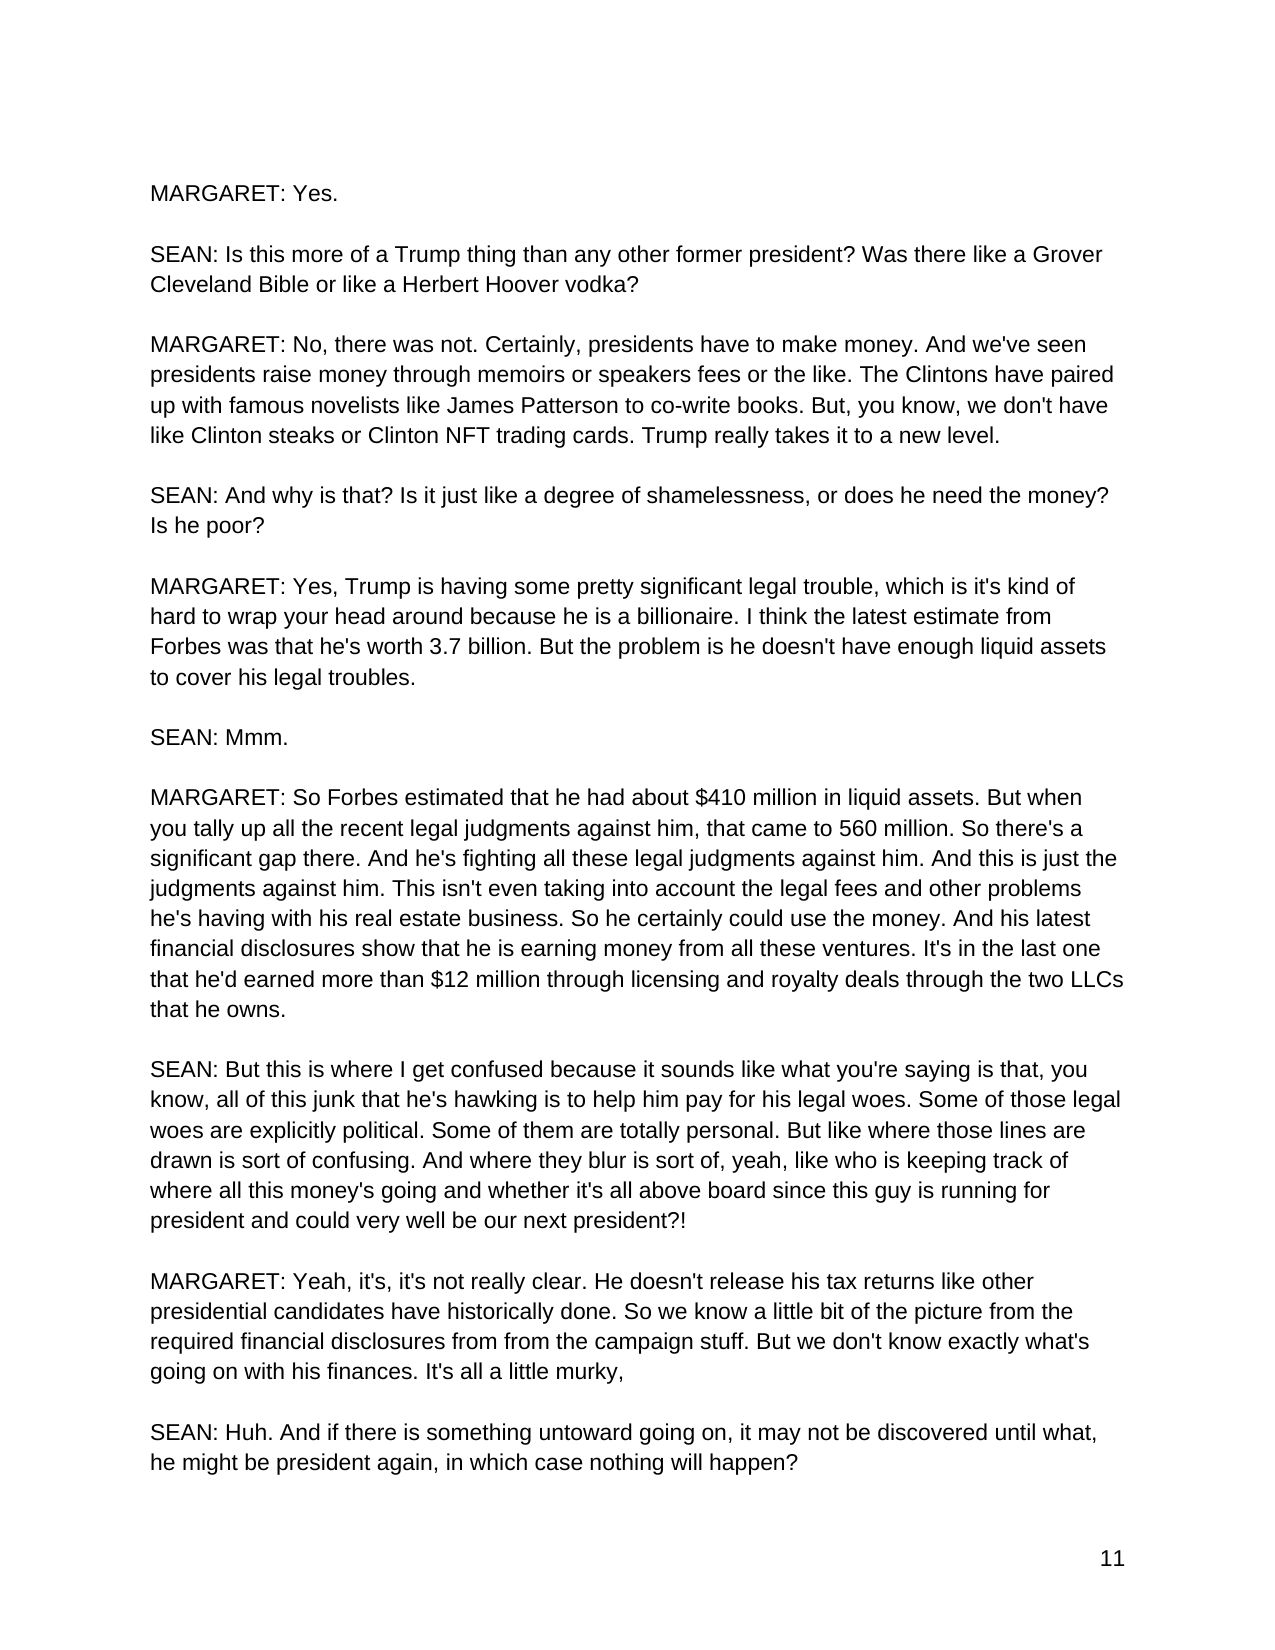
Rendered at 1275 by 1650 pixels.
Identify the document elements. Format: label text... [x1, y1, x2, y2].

text MARGARET: Yeah, it's, it's not really clear. He doesn't release his tax returns like other presidential candidates have historically done. So we know a little bit of the picture from the required financial disclosures from from the campaign stuff. But we don't know exactly what's going on with his finances. It's all a little murky, [150, 1268, 1125, 1385]
text SEAN: But this is where I get confused because it sounds like what you're saying is that, you know, all of this junk that he's hawking is to help him pay for his legal woes. Some of those legal woes are explicitly political. Some of them are totally personal. But like where those lines are drawn is sort of confusing. And where they blur is sort of, yeah, like who is keeping track of where all this money's going and whether it's all above board since this guy is running for president and could very well be our next president?! [150, 1056, 1125, 1234]
text SEAN: Huh. And if there is something untoward going on, it may not be discovered until what, he might be president again, in which case nothing will happen? [150, 1419, 1125, 1475]
text SEAN: And why is that? Is it just like a degree of shamelessness, or does he need the money? Is he poor? [150, 482, 1125, 539]
text MARGARET: Yes. [150, 180, 1125, 207]
text SEAN: Is this more of a Trump thing than any other former president? Was there like a Grover Cleveland Bible or like a Herbert Hoover vodka? [150, 241, 1125, 297]
text MARGARET: Yes, Trump is having some pretty significant legal trouble, which is it's kind of hard to wrap your head around because he is a billionaire. I think the latest estimate from Forbes was that he's worth 3.7 billion. But the problem is he doesn't have enough liquid assets to cover his legal troubles. SEAN: Mmm. MARGARET: So Forbes estimated that he had about $410 million in liquid assets. But when you tally up all the recent legal judgments against him, that came to 560 million. So there's a significant gap there. And he's fighting all these legal judgments against him. And this is just the judgments against him. This isn't even taking into account the legal fees and other problems he's having with his real estate business. So he certainly could use the money. And his latest financial disclosures show that he is earning money from all these ventures. It's in the last one that he'd earned more than $12 million through licensing and royalty deals through the two LLCs that he owns. [150, 573, 1125, 1022]
text MARGARET: No, there was not. Certainly, presidents have to make money. And we've seen presidents raise money through memoirs or speakers fees or the like. The Clintons have paired up with famous novelists like James Patterson to co-write books. But, you know, we don't have like Clinton steaks or Clinton NFT trading cards. Trump really takes it to a new level. [150, 331, 1125, 448]
